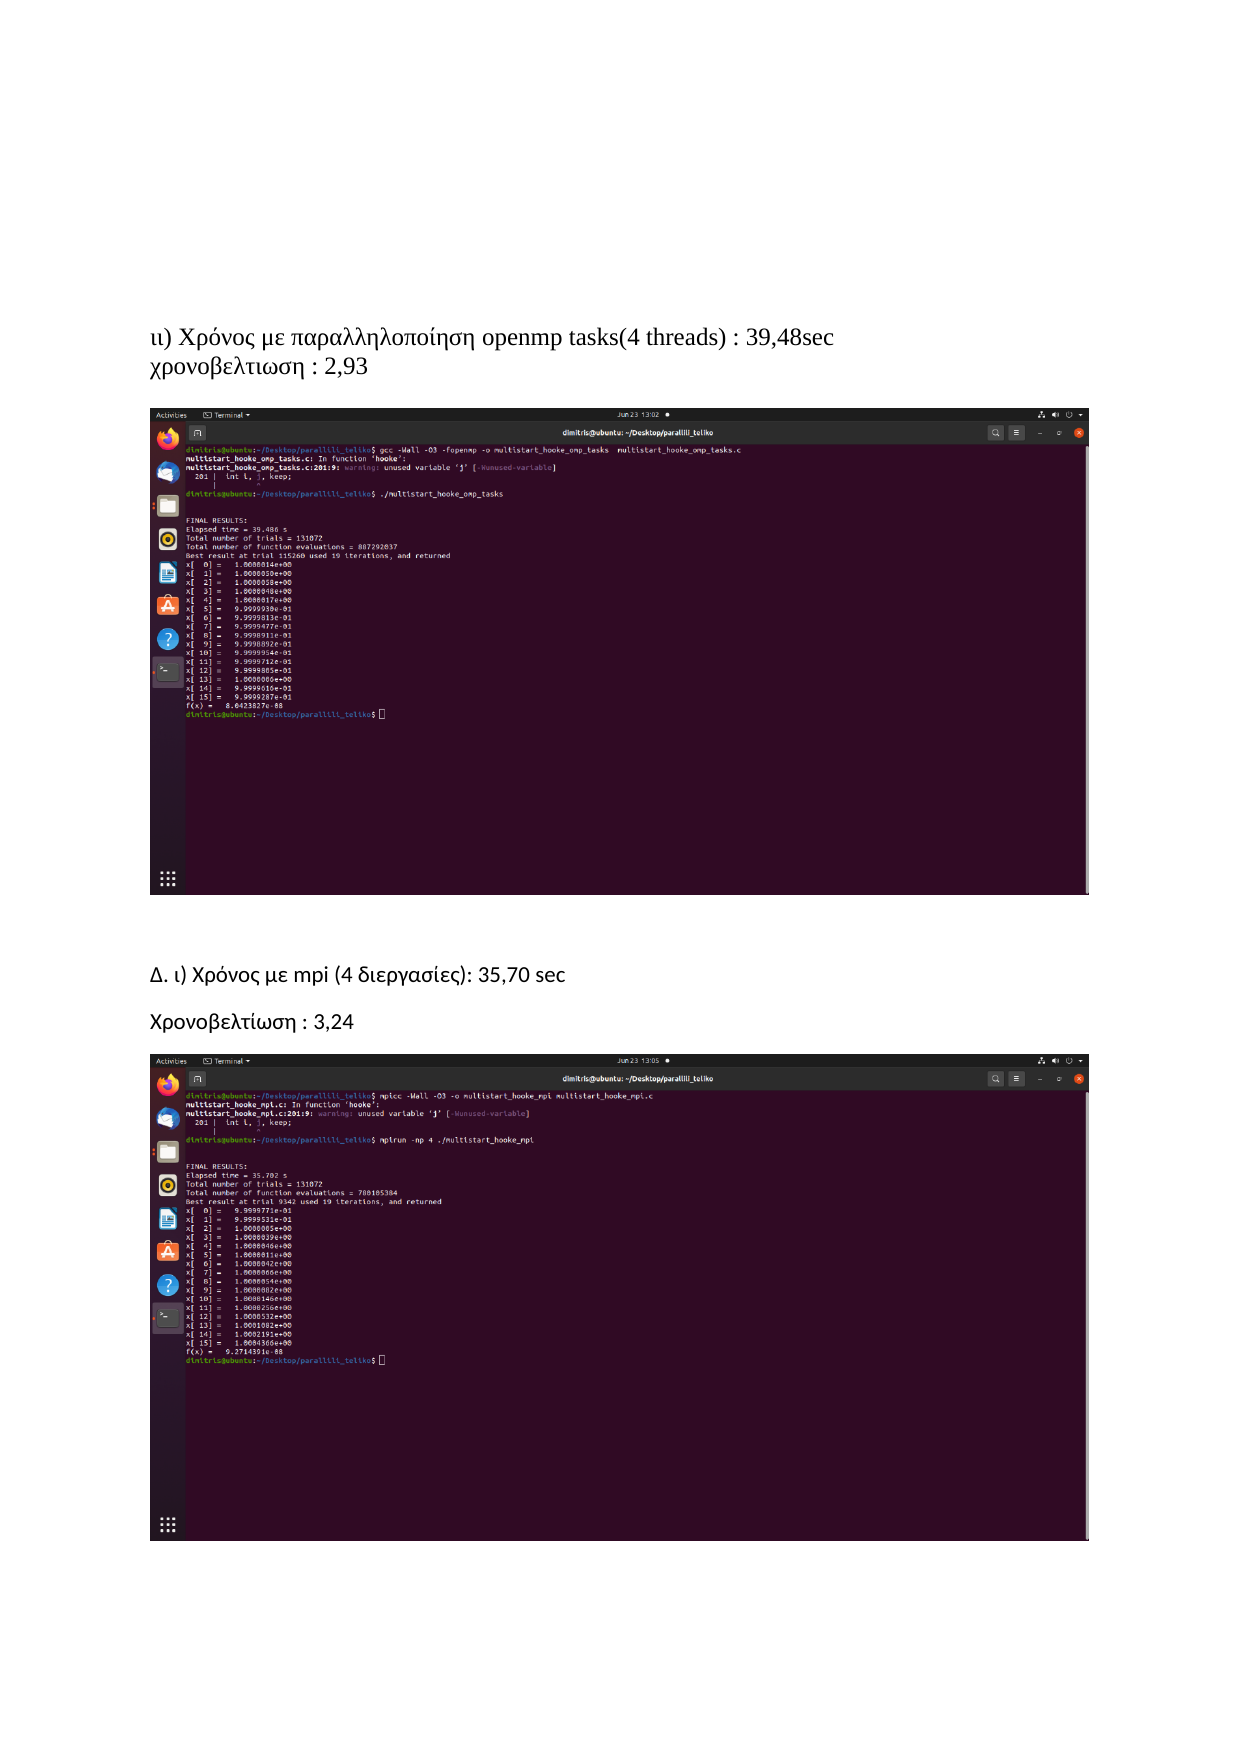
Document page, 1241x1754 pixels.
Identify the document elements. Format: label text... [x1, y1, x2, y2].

text Χρονοβελτίωση : 3,24 [150, 1007, 1090, 1035]
text ιι) Χρόνος με παραλληλοποίηση openmp tasks(4 threads) : 39,48sec [150, 322, 1090, 351]
picture [150, 1054, 1089, 1541]
text Δ. ι) Χρόνος με mpi (4 διεργασίες): 35,70 sec [150, 960, 1090, 988]
picture [150, 408, 1089, 895]
text χρονοβελτιωση : 2,93 [150, 351, 1090, 380]
